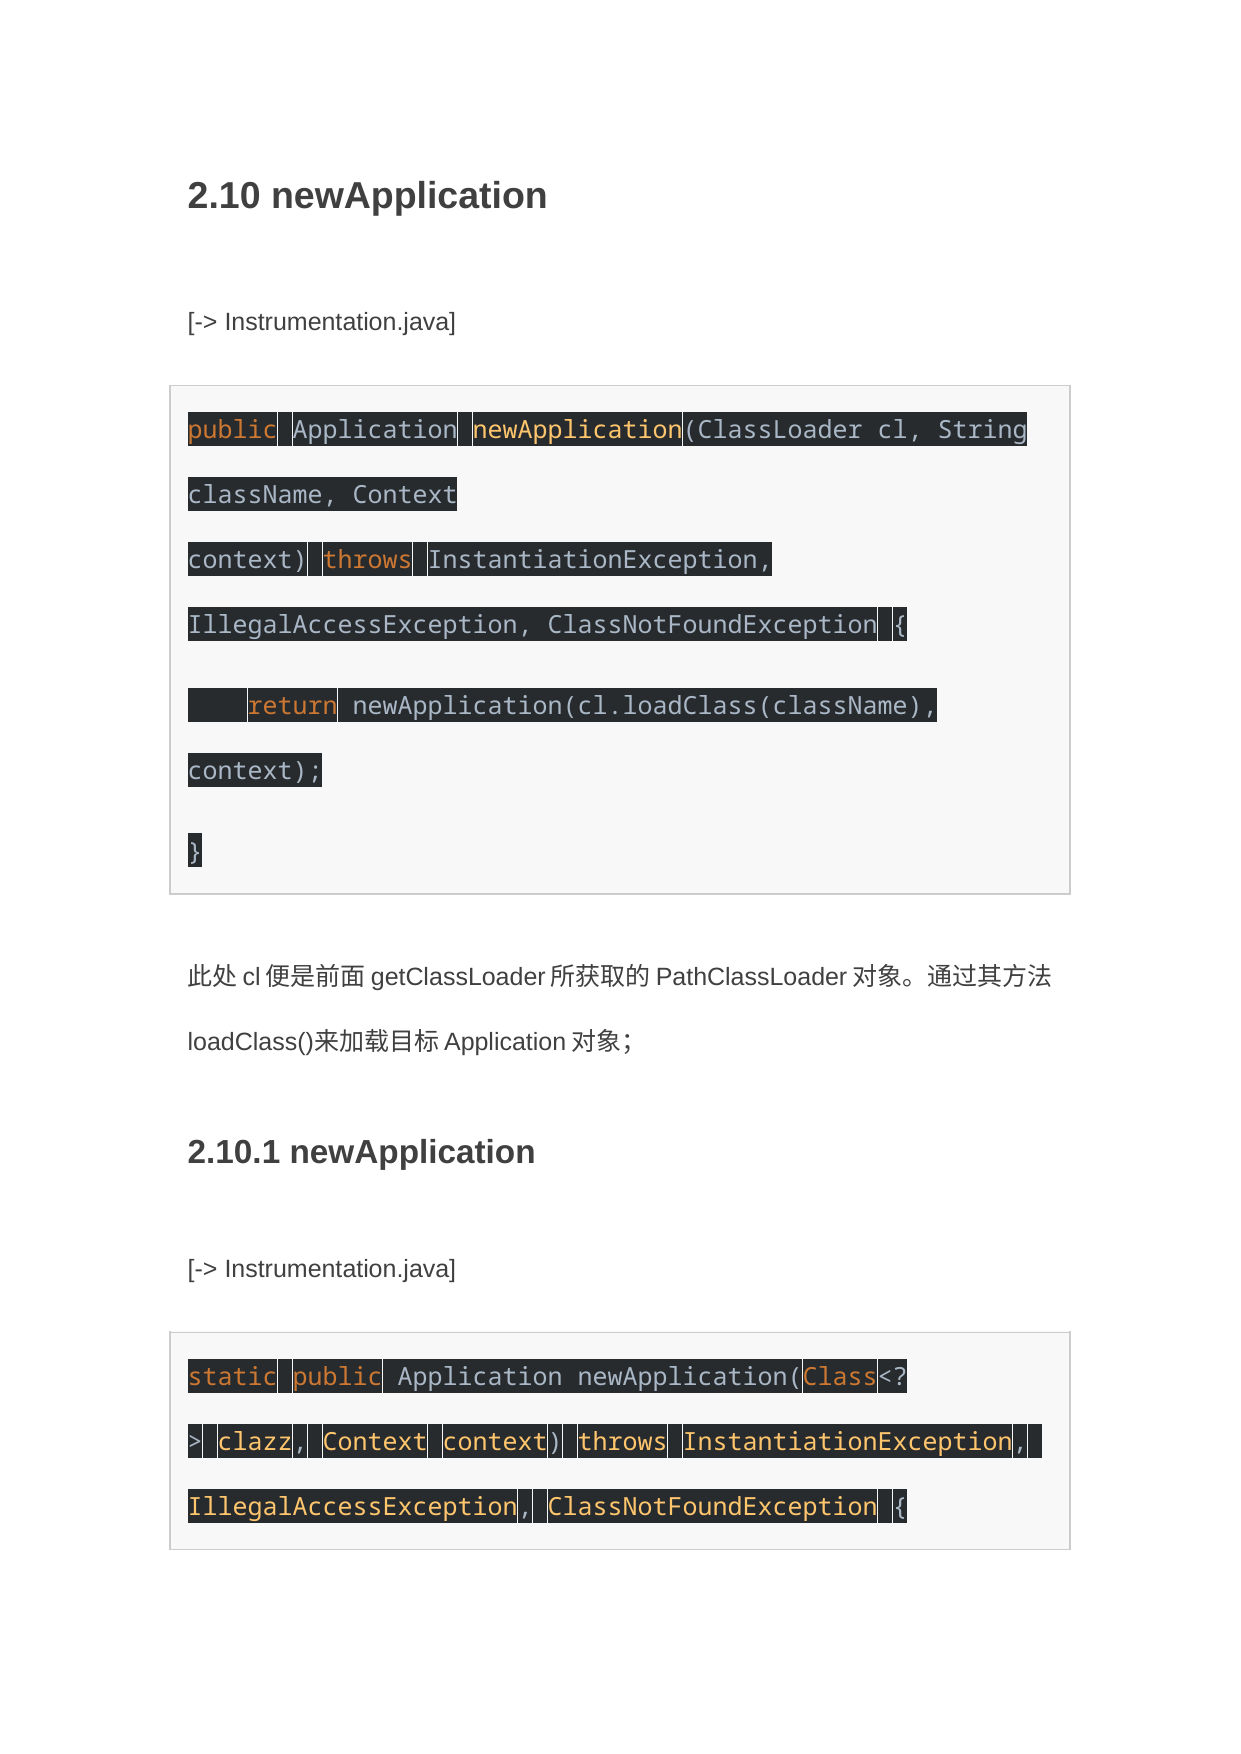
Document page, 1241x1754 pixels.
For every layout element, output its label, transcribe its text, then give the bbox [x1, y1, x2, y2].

text return newApplication(cl.loadClass(className), context); [171, 660, 1069, 802]
text [-> Instrumentation.java] [187, 305, 1053, 338]
subtitle 2.10 newApplication [187, 162, 1053, 227]
text static public Application newApplication(Class<?> clazz, Context context) throws InstantiationException, IllegalAccessException, ClassNotFoundException { [171, 1333, 1069, 1549]
text [-> Instrumentation.java] [187, 1252, 1053, 1284]
text public Application newApplication(ClassLoader cl, String className, Context context) throws InstantiationException, IllegalAccessException, ClassNotFoundException { [171, 386, 1069, 657]
text 此处cl便是前面getClassLoader所获取的PathClassLoader对象。通过其方法loadClass()来加载目标Application对象； [187, 942, 1053, 1072]
subtitle 2.10.1 newApplication [187, 1119, 1053, 1184]
text } [171, 806, 1069, 893]
